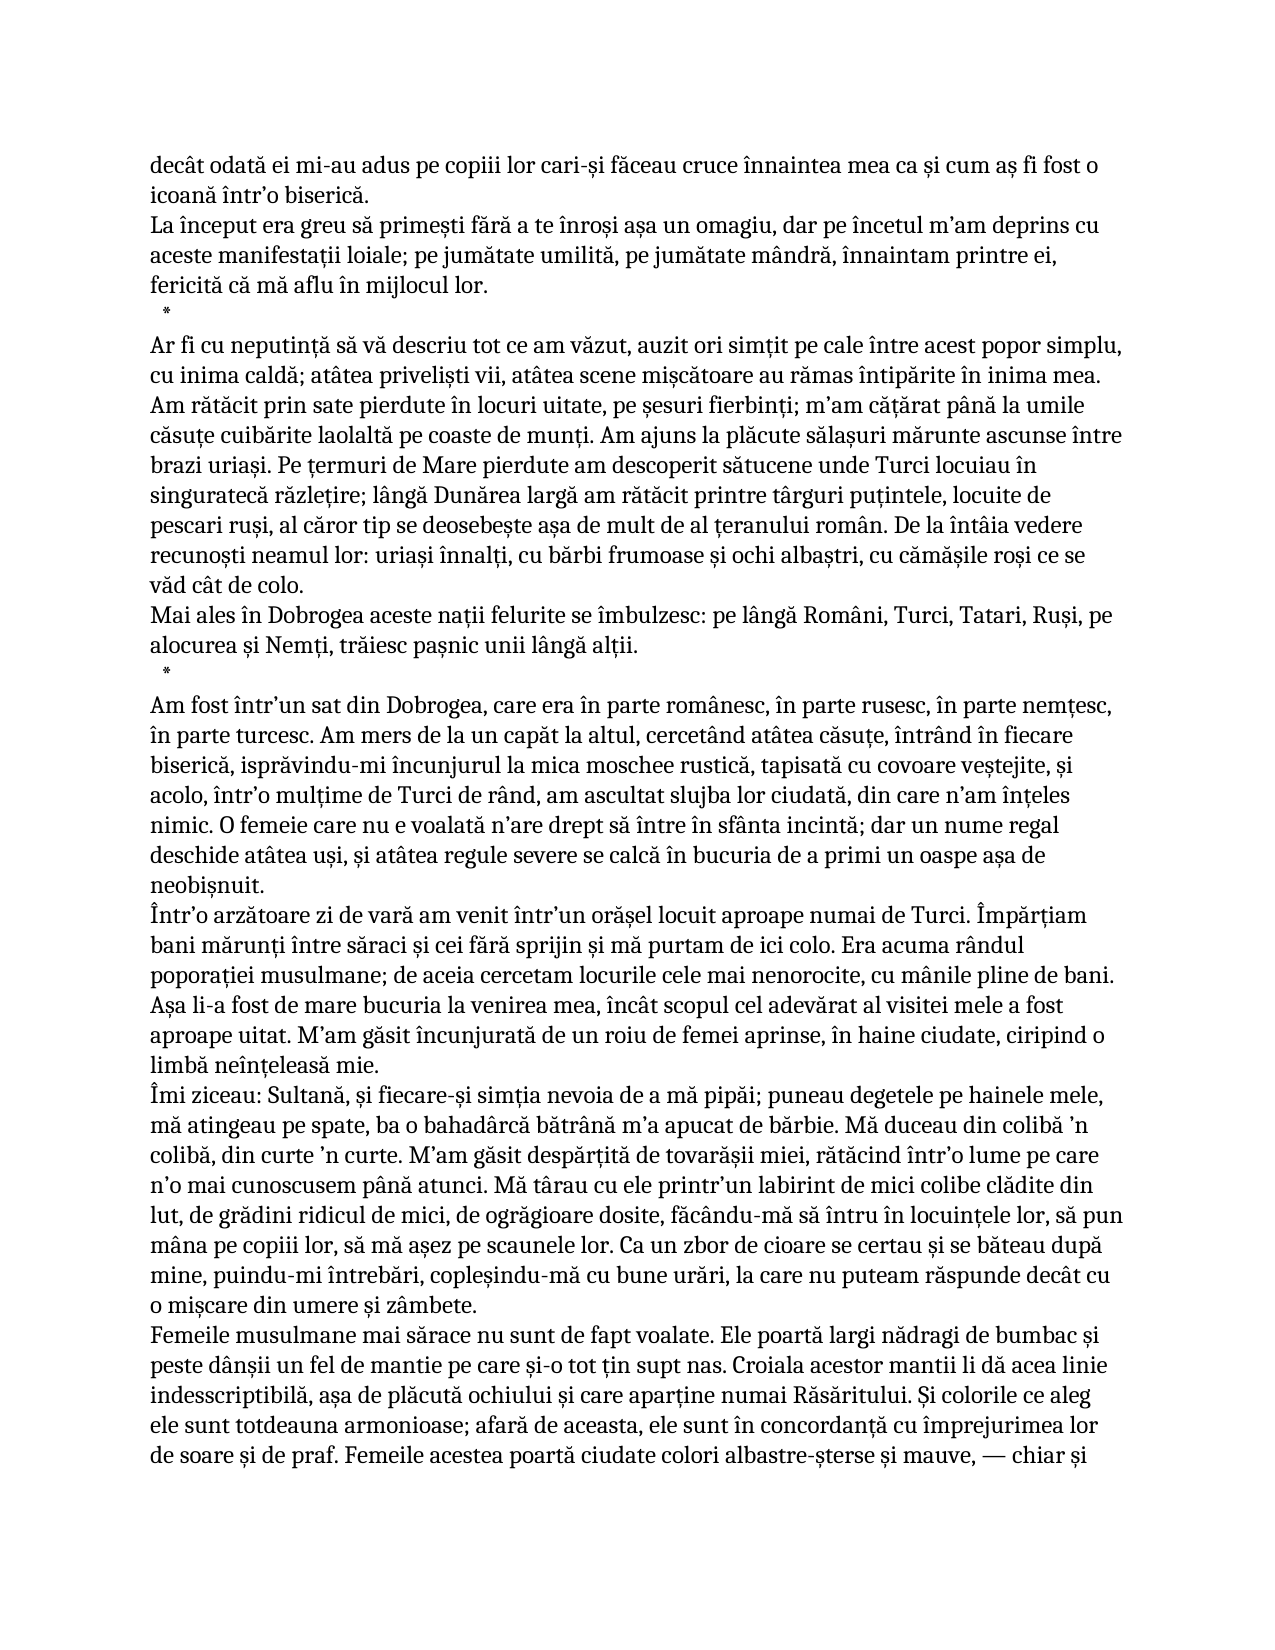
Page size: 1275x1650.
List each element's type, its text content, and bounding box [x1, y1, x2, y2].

text Îmi ziceau: Sultană, și fiecare-și simția nevoia de a mă pipăi; puneau degetele pe hainele mele, mă atingeau pe spate, ba o bahadârcă bătrână m’a apucat de bărbie. Mă duceau din colibă ’n colibă, din curte ’n curte. M’am găsit despărțită de tovarășii miei, rătăcind într’o lume pe care n’o mai cunoscusem până atunci. Mă târau cu ele printr’un labirint de mici colibe clădite din lut, de grădini ridicul de mici, de ogrăgioare dosite, făcându-mă să întru în locuințele lor, să pun mâna pe copiii lor, să mă așez pe scaunele lor. Ca un zbor de cioare se certau și se băteau după mine, puindu-mi întrebări, copleșindu-mă cu bune urări, la care nu puteam răspunde decât cu o mișcare din umere și zâmbete. [150, 1080, 1125, 1320]
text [150, 1320, 1125, 1470]
text * [150, 660, 1125, 690]
text Așa li-a fost de mare bucuria la venirea mea, încât scopul cel adevărat al visitei mele a fost aproape uitat. M’am găsit încunjurată de un roiu de femei aprinse, în haine ciudate, ciripind o limbă neînțeleasă mie. [150, 990, 1125, 1080]
text Am fost într’un sat din Dobrogea, care era în parte românesc, în parte rusesc, în parte nemțesc, în parte turcesc. Am mers de la un capăt la altul, cercetând atâtea căsuțe, întrând în fiecare biserică, isprăvindu-mi încunjurul la mica moschee rustică, tapisată cu covoare veștejite, și acolo, într’o mulțime de Turci de rând, am ascultat slujba lor ciudată, din care n’am înțeles nimic. O femeie care nu e voalată n’are drept să între în sfânta incintă; dar un nume regal deschide atâtea uși, și atâtea regule severe se calcă în bucuria de a primi un oaspe așa de neobișnuit. [150, 690, 1125, 900]
text La început era greu să primești fără a te înroși așa un omagiu, dar pe încetul m’am deprins cu aceste manifestații loiale; pe jumătate umilită, pe jumătate mândră, înnaintam printre ei, fericită că mă aflu în mijlocul lor. [150, 210, 1125, 300]
text Ar fi cu neputință să vă descriu tot ce am văzut, auzit ori simțit pe cale între acest popor simplu, cu inima caldă; atâtea priveliști vii, atâtea scene mișcătoare au rămas întipărite în inima mea. Am rătăcit prin sate pierdute în locuri uitate, pe șesuri fierbinți; m’am cățărat până la umile căsuțe cuibărite laolaltă pe coaste de munți. Am ajuns la plăcute sălașuri mărunte ascunse între brazi uriași. Pe țermuri de Mare pierdute am descoperit sătucene unde Turci locuiau în singuratecă răzlețire; lângă Dunărea largă am rătăcit printre târguri puțintele, locuite de pescari ruși, al căror tip se deosebește așa de mult de al țeranului român. De la întâia vedere recunoști neamul lor: uriași înnalți, cu bărbi frumoase și ochi albaștri, cu cămășile roși ce se văd cât de colo. [150, 330, 1125, 600]
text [150, 150, 1125, 210]
text Într’o arzătoare zi de vară am venit într’un orășel locuit aproape numai de Turci. Împărțiam bani mărunți între săraci și cei fără sprijin și mă purtam de ici colo. Era acuma rândul poporației musulmane; de aceia cercetam locurile cele mai nenorocite, cu mânile pline de bani. [150, 900, 1125, 990]
text Mai ales în Dobrogea aceste nații felurite se îmbulzesc: pe lângă Români, Turci, Tatari, Ruși, pe alocurea și Nemți, trăiesc pașnic unii lângă alții. [150, 600, 1125, 660]
text * [150, 300, 1125, 330]
